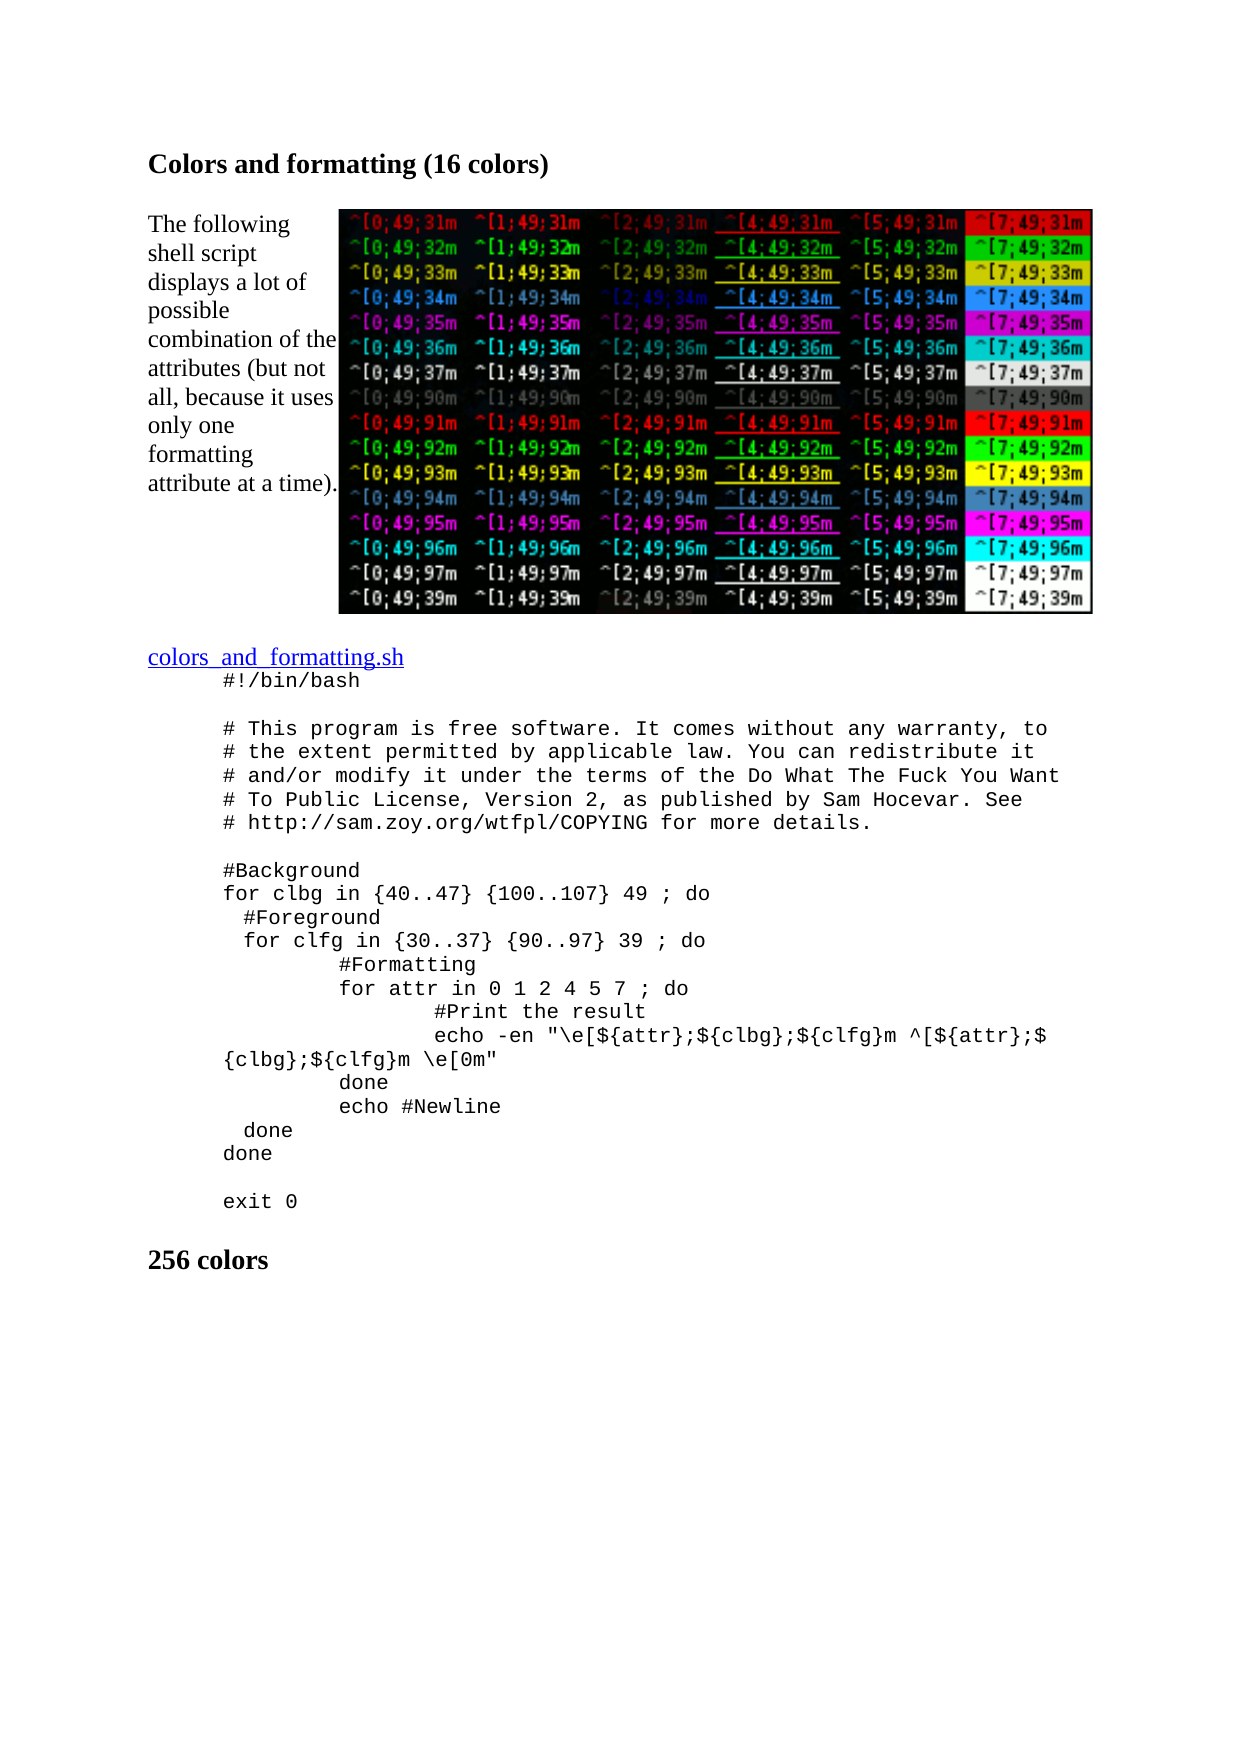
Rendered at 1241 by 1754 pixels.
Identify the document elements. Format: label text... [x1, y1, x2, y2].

picture [338, 209, 1093, 614]
text Colors and formatting (16 colors) [148, 148, 1093, 180]
text echo -en "\e[${attr};${clbg};${clfg}m ^[${attr};${clbg};${clfg}m \e[0m" [223, 1025, 1093, 1072]
text # the extent permitted by applicable law. You can redistribute it [223, 741, 1093, 765]
text for clfg in {30..37} {90..97} 39 ; do [223, 931, 1093, 954]
text echo #Newline [223, 1096, 1093, 1120]
text done [223, 1072, 1093, 1096]
text done [223, 1120, 1093, 1143]
text #Foreground [223, 907, 1093, 931]
text exit 0 [223, 1191, 1093, 1214]
text # and/or modify it under the terms of the Do What The Fuck You Want [223, 765, 1093, 789]
text done [223, 1143, 1093, 1167]
text 256 colors [148, 1243, 1093, 1276]
text #Formatting [223, 954, 1093, 978]
text #!/bin/bash [223, 670, 1093, 694]
text The following shell script displays a lot of possible combination of the attributes (but not all, because it uses only one formatting attribute at a time). [148, 209, 338, 497]
text #Print the result [223, 1001, 1093, 1025]
text colors_and_formatting.sh [148, 526, 1093, 670]
text #Background [223, 859, 1093, 883]
text # http://sam.zoy.org/wtfpl/COPYING for more details. [223, 812, 1093, 836]
text # To Public License, Version 2, as published by Sam Hocevar. See [223, 789, 1093, 812]
text # This program is free software. It comes without any warranty, to [223, 718, 1093, 741]
text for clbg in {40..47} {100..107} 49 ; do [223, 883, 1093, 907]
text for attr in 0 1 2 4 5 7 ; do [223, 978, 1093, 1001]
